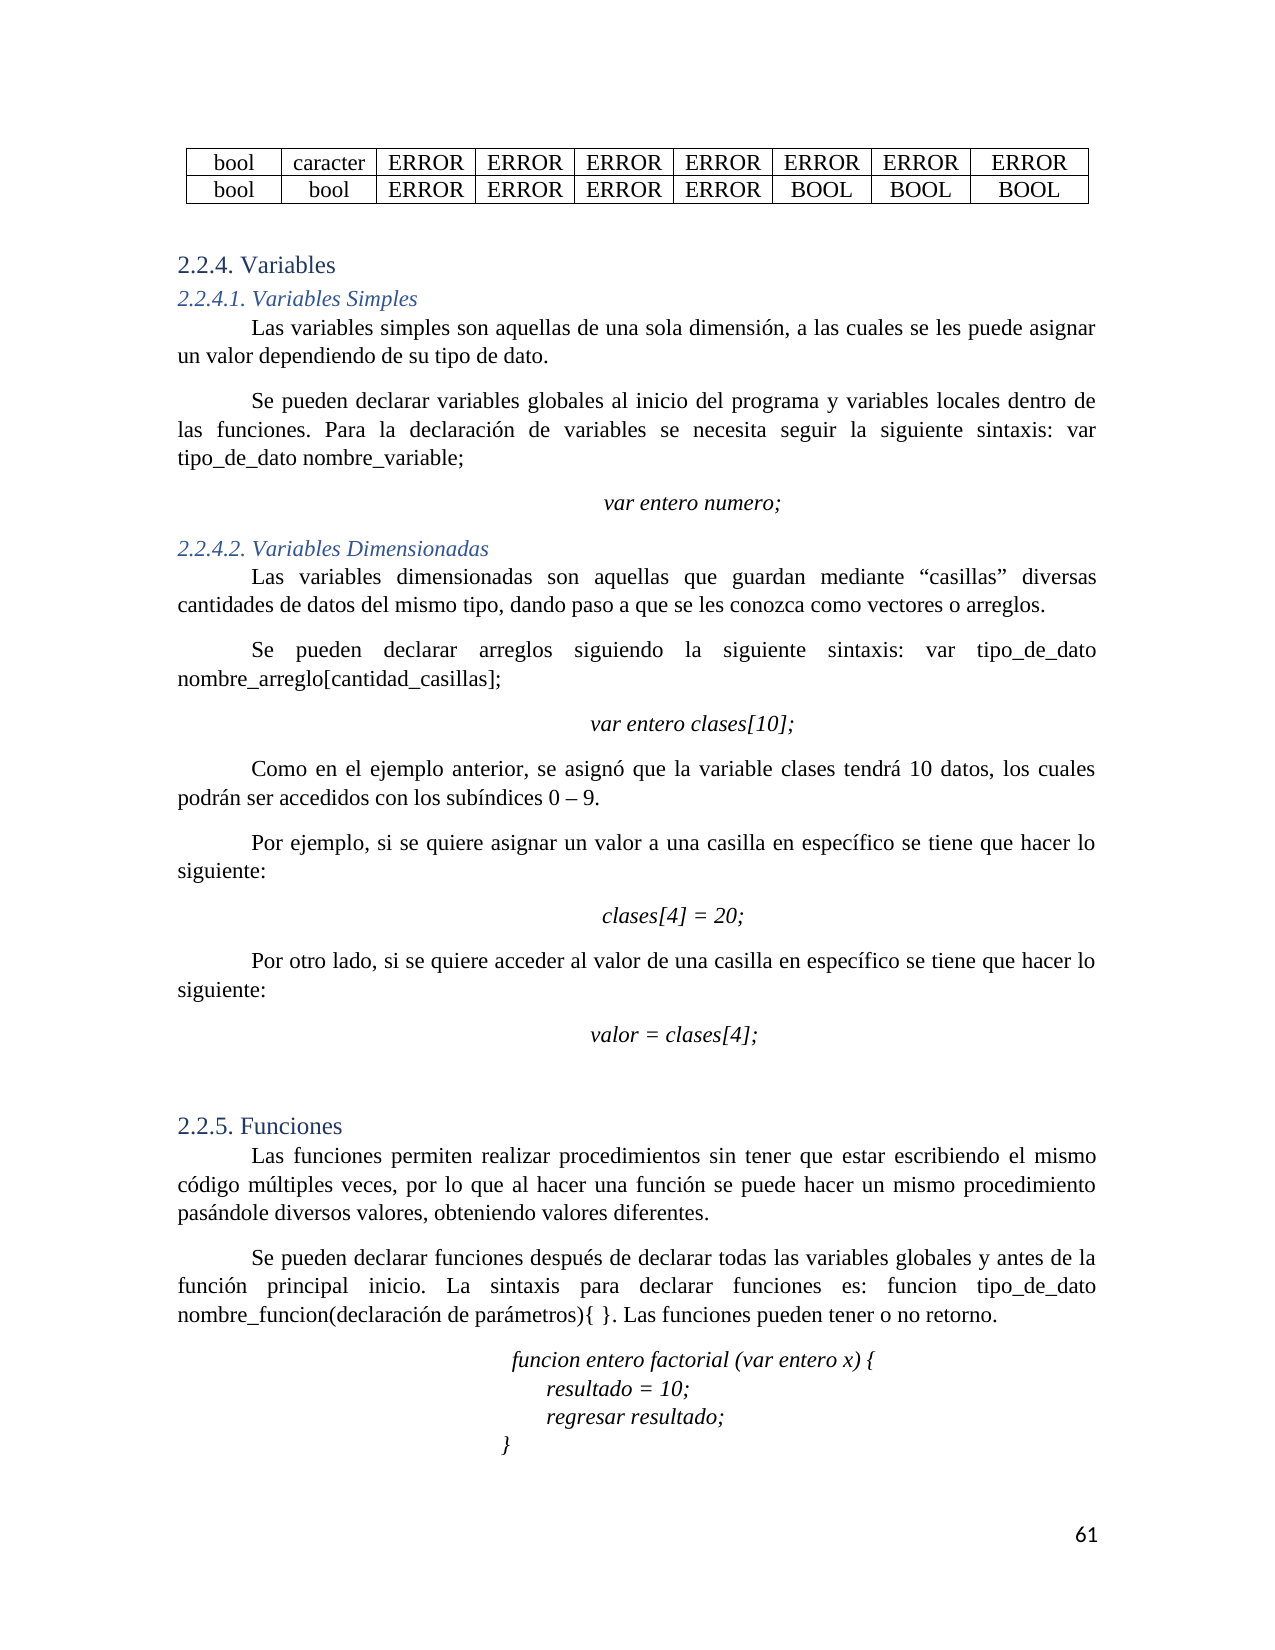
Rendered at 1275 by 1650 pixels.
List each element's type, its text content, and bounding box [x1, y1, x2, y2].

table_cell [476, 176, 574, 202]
list var entero numero; [290, 489, 1098, 516]
text clases[4] = 20; [177, 902, 1098, 929]
list funcion entero factorial (var entero x) { [290, 1346, 1098, 1372]
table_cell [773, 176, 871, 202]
text Se pueden declarar variables globales al inicio del programa y variables locales dentro de las funciones. Para la declaración de variables se necesita seguir la siguiente sintaxis: var tipo_de_dato nombre_variable; [177, 387, 1098, 471]
list regresar resultado; [476, 1403, 1098, 1429]
text Las variables simples son aquellas de una sola dimensión, a las cuales se les puede asignar un valor dependiendo de su tipo de dato. [177, 314, 1098, 369]
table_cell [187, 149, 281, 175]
text valor = clases[4]; [177, 1021, 1098, 1047]
text Por otro lado, si se quiere acceder al valor de una casilla en específico se tiene que hacer lo siguiente: [177, 947, 1098, 1002]
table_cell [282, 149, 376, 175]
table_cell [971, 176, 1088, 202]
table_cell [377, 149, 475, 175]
text Las variables dimensionadas son aquellas que guardan mediante “casillas” diversas cantidades de datos del mismo tipo, dando paso a que se les conozca como vectores o arreglos. [177, 563, 1098, 618]
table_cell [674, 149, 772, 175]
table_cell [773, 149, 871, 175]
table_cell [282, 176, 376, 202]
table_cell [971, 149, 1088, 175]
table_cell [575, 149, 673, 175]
list resultado = 10; [511, 1374, 1098, 1401]
text Se pueden declarar arreglos siguiendo la siguiente sintaxis: var tipo_de_dato nombre_arreglo[cantidad_casillas]; [177, 637, 1098, 691]
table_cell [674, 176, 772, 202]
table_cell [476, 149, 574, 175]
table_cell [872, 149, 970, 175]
list var entero clases[10]; [290, 710, 1098, 736]
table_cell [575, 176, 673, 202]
subtitle 2.2.5. Funciones [177, 1111, 1098, 1140]
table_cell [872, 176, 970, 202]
subtitle 2.2.4. Variables [177, 250, 1098, 279]
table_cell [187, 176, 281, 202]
subtitle 2.2.4.2. Variables Dimensionadas [177, 534, 1098, 561]
text Las funciones permiten realizar procedimientos sin tener que estar escribiendo el mismo código múltiples veces, por lo que al hacer una función se puede hacer un mismo procedimiento pasándole diversos valores, obteniendo valores diferentes. [177, 1142, 1098, 1225]
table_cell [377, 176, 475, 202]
list } [472, 1431, 1098, 1458]
text Por ejemplo, si se quiere asignar un valor a una casilla en específico se tiene que hacer lo siguiente: [177, 829, 1098, 883]
text Se pueden declarar funciones después de declarar todas las variables globales y antes de la función principal inicio. La sintaxis para declarar funciones es: funcion tipo_de_dato nombre_funcion(declaración de parámetros){ }. Las funciones pueden tener o no retorno. [177, 1244, 1098, 1327]
text Como en el ejemplo anterior, se asignó que la variable clases tendrá 10 datos, los cuales podrán ser accedidos con los subíndices 0 – 9. [177, 755, 1098, 810]
subtitle 2.2.4.1. Variables Simples [177, 286, 1098, 312]
